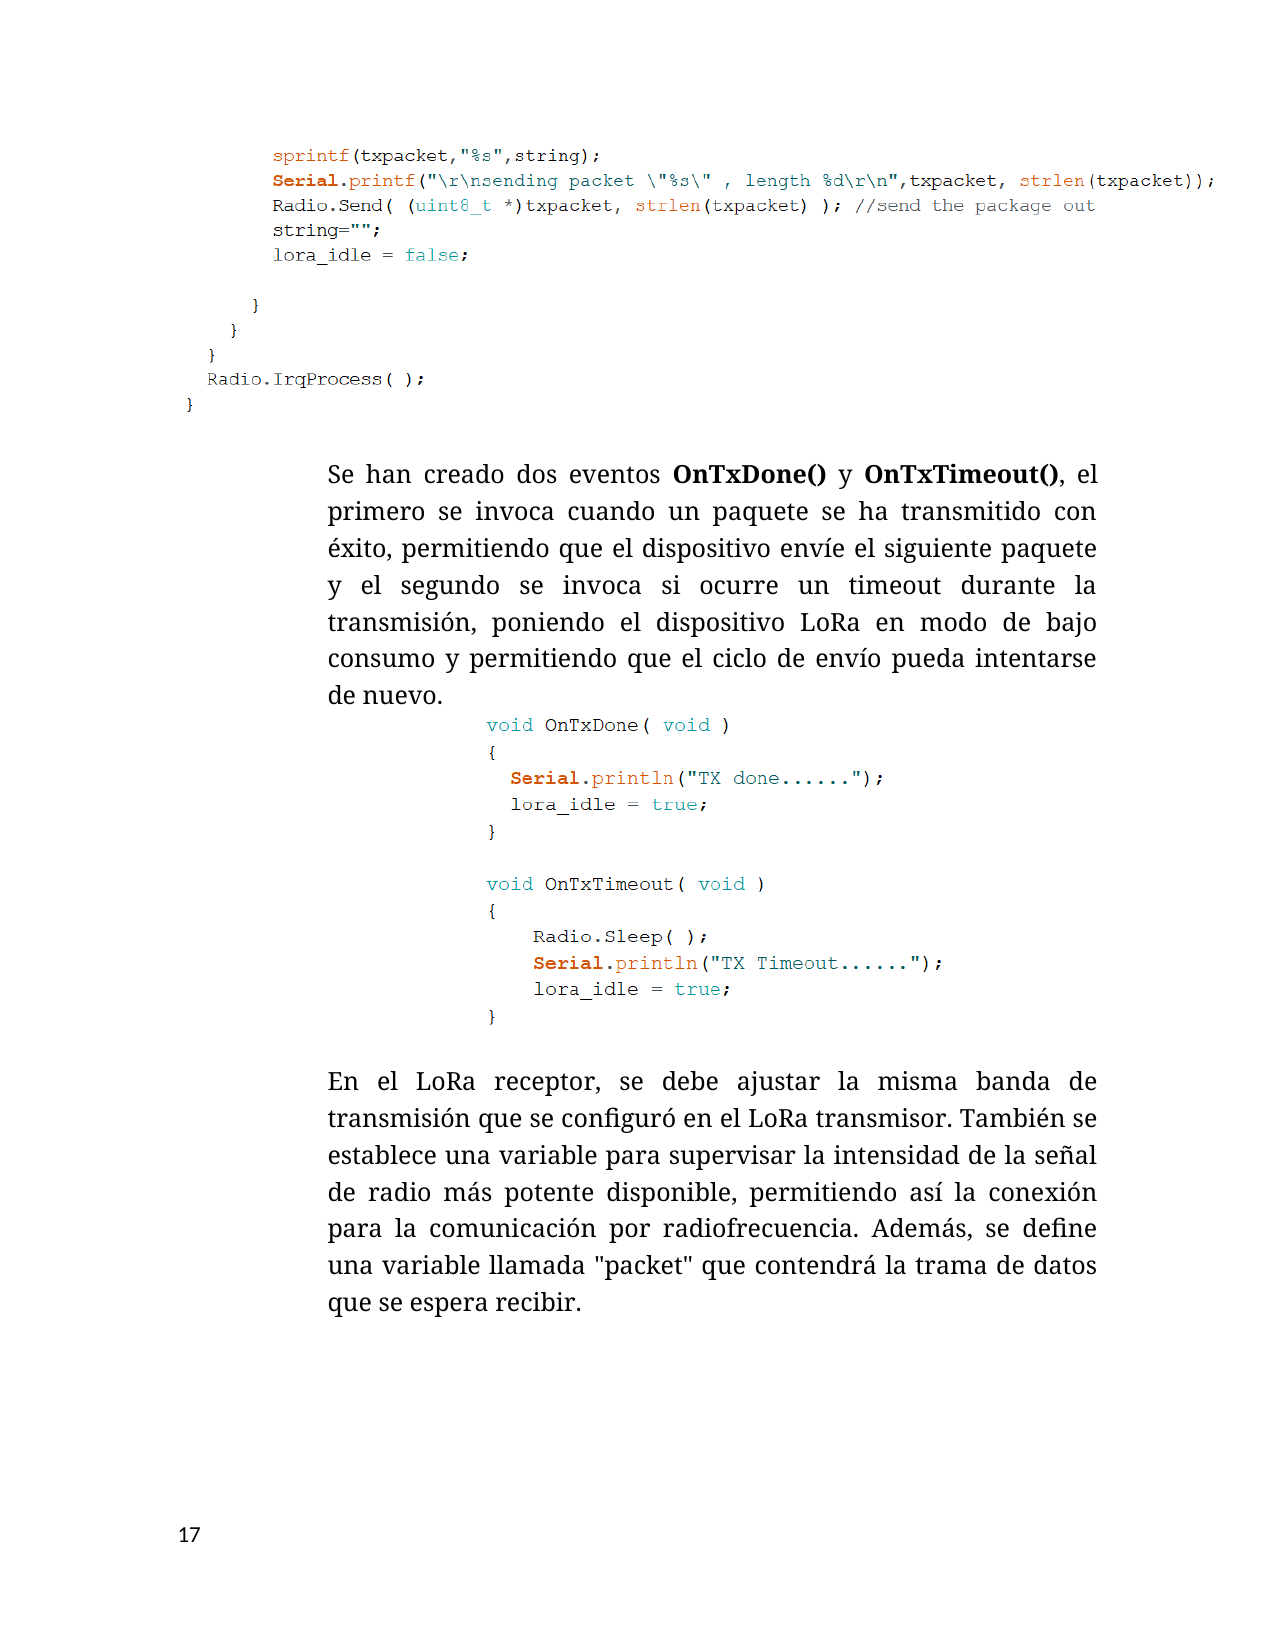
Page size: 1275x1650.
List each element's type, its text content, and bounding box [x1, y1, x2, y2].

picture [177, 147, 1222, 419]
picture [478, 714, 947, 1025]
text Se han creado dos eventos OnTxDone() y OnTxTimeout(), el primero se invoca cuando un paquete se ha transmitido con éxito, permitiendo que el dispositivo envíe el siguiente paquete y el segundo se invoca si ocurre un timeout durante la transmisión, poniendo el dispositivo LoRa en modo de bajo consumo y permitiendo que el ciclo de envío pueda intentarse de nuevo. [327, 457, 1098, 712]
list En el LoRa receptor, se debe ajustar la misma banda de transmisión que se configuró en el LoRa transmisor. También se establece una variable para supervisar la intensidad de la señal de radio más potente disponible, permitiendo así la conexión para la comunicación por radiofrecuencia. Además, se define una variable llamada "packet" que contendrá la trama de datos que se espera recibir. [327, 1064, 1098, 1318]
